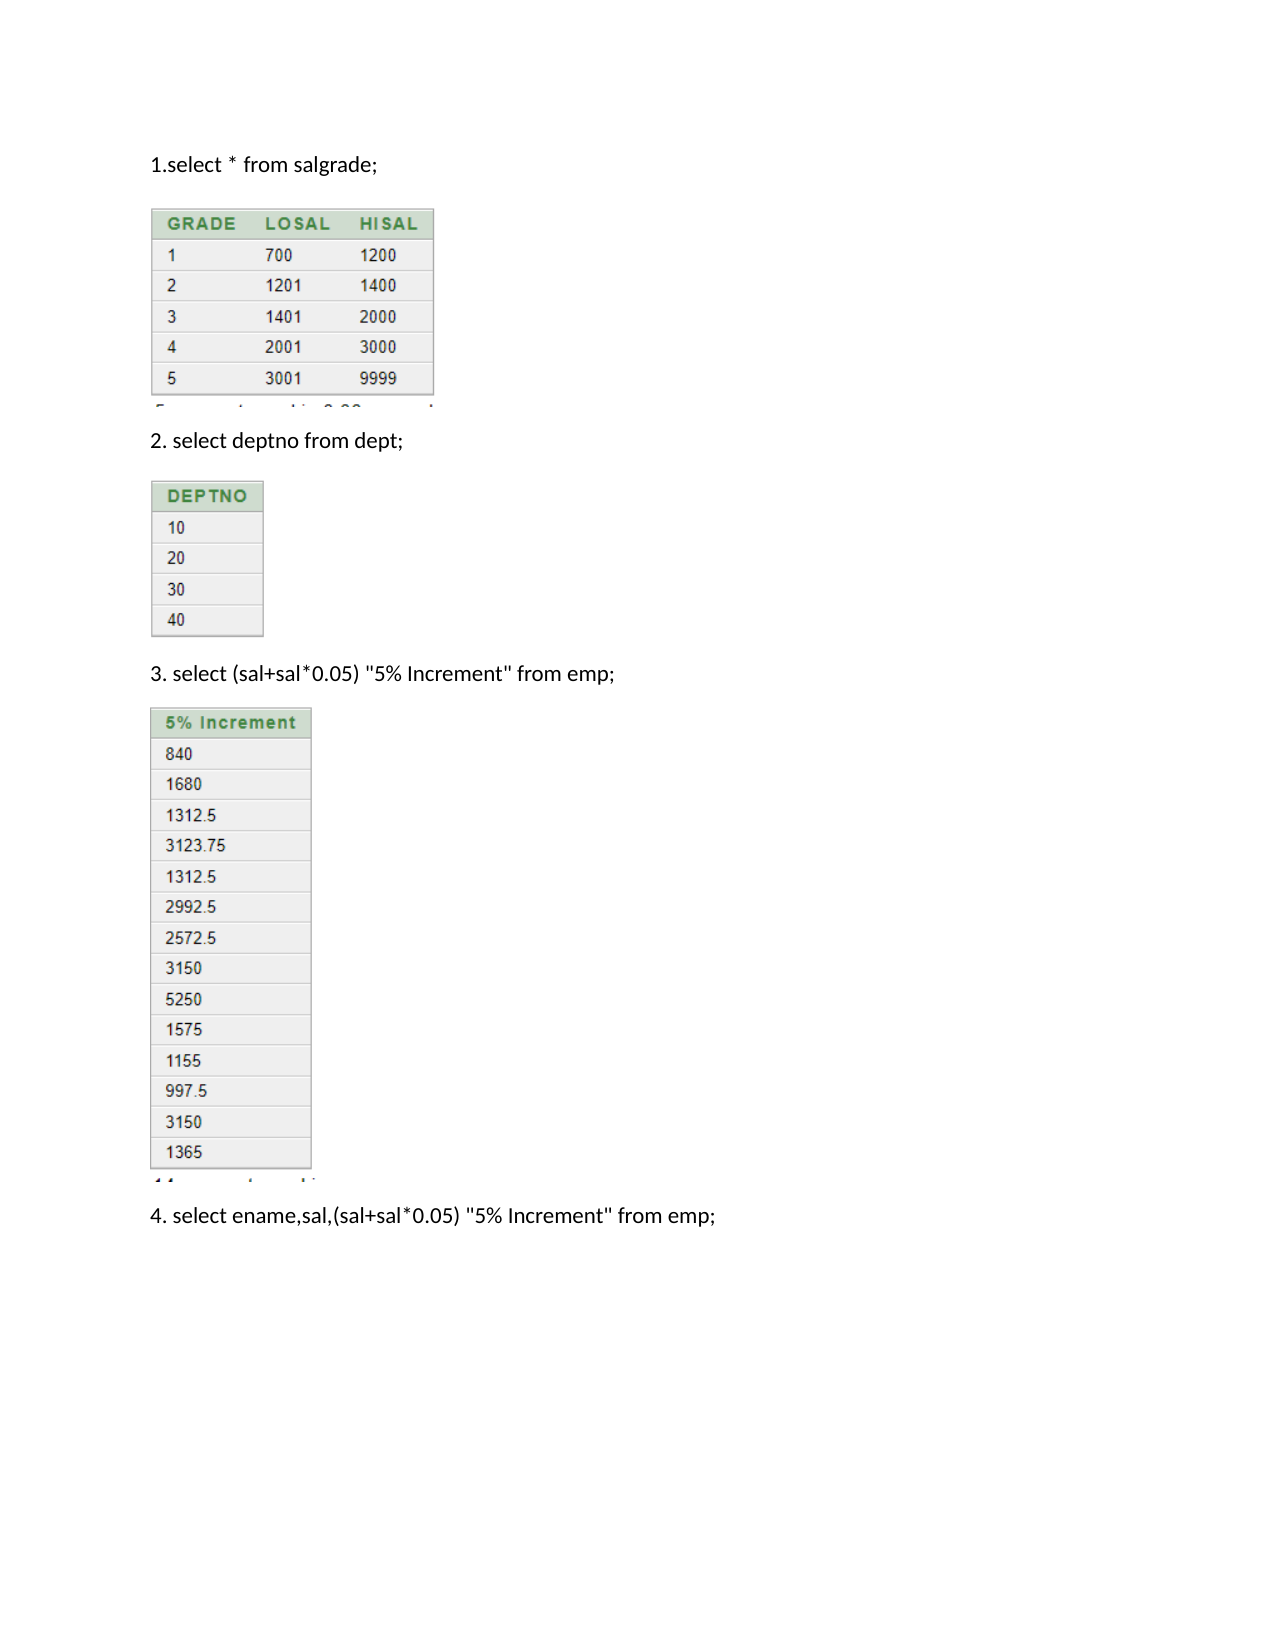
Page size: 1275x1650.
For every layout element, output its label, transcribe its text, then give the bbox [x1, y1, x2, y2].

text 2. select deptno from dept; [150, 426, 1125, 454]
text 3. select (sal+sal*0.05) "5% Increment" from emp; [150, 659, 1125, 687]
picture [150, 705, 317, 1182]
text 4. select ename,sal,(sal+sal*0.05) "5% Increment" from emp; [150, 1201, 1125, 1229]
picture [150, 196, 438, 407]
text 1.select * from salgrade; [150, 150, 1125, 178]
picture [150, 472, 269, 641]
